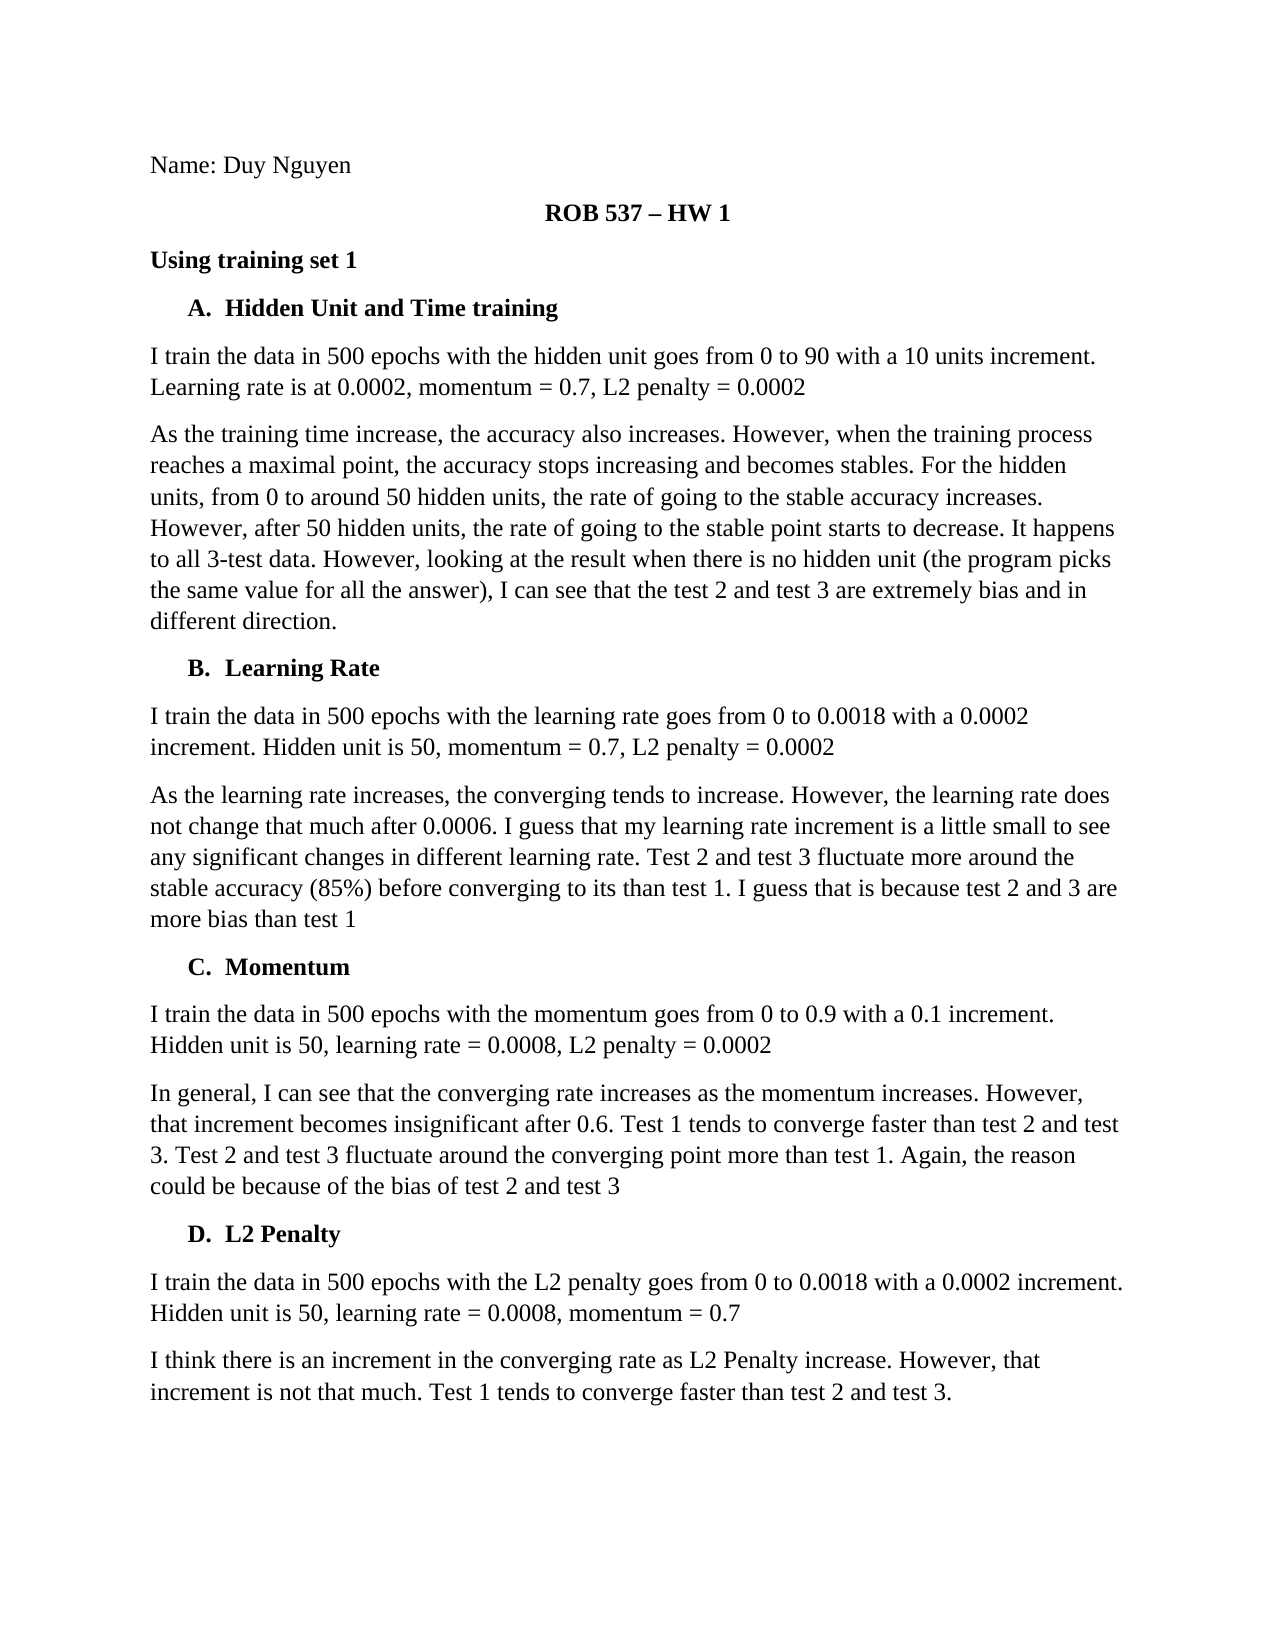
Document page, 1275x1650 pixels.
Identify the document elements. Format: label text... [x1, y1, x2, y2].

list Hidden Unit and Time training [187, 293, 1125, 322]
list L2 Penalty [187, 1219, 1125, 1248]
text As the training time increase, the accuracy also increases. However, when the training process reaches a maximal point, the accuracy stops increasing and becomes stables. For the hidden units, from 0 to around 50 hidden units, the rate of going to the stable accuracy increases. However, after 50 hidden units, the rate of going to the stable point starts to decrease. It happens to all 3-test data. However, looking at the result when there is no hidden unit (the program picks the same value for all the answer), I can see that the test 2 and test 3 are extremely bias and in different direction. [150, 419, 1125, 634]
list Learning Rate [187, 653, 1125, 682]
list Momentum [187, 952, 1125, 981]
text Name: Duy Nguyen [150, 150, 1125, 179]
text I train the data in 500 epochs with the momentum goes from 0 to 0.9 with a 0.1 increment. Hidden unit is 50, learning rate = 0.0008, L2 penalty = 0.0002 [150, 999, 1125, 1059]
text Using training set 1 [150, 245, 1125, 274]
text In general, I can see that the converging rate increases as the momentum increases. However, that increment becomes insignificant after 0.6. Test 1 tends to converge faster than test 2 and test 3. Test 2 and test 3 fluctuate around the converging point more than test 1. Again, the reason could be because of the bias of test 2 and test 3 [150, 1078, 1125, 1200]
text I train the data in 500 epochs with the learning rate goes from 0 to 0.0018 with a 0.0002 increment. Hidden unit is 50, momentum = 0.7, L2 penalty = 0.0002 [150, 701, 1125, 761]
text ROB 537 – HW 1 [150, 198, 1125, 226]
text I train the data in 500 epochs with the L2 penalty goes from 0 to 0.0018 with a 0.0002 increment. Hidden unit is 50, learning rate = 0.0008, momentum = 0.7 [150, 1267, 1125, 1327]
text As the learning rate increases, the converging tends to increase. However, the learning rate does not change that much after 0.0006. I guess that my learning rate increment is a little small to see any significant changes in different learning rate. Test 2 and test 3 fluctuate more around the stable accuracy (85%) before converging to its than test 1. I guess that is because test 2 and 3 are more bias than test 1 [150, 780, 1125, 933]
text I train the data in 500 epochs with the hidden unit goes from 0 to 90 with a 10 units increment. Learning rate is at 0.0002, momentum = 0.7, L2 penalty = 0.0002 [150, 341, 1125, 401]
text I think there is an increment in the converging rate as L2 Penalty increase. However, that increment is not that much. Test 1 tends to converge faster than test 2 and test 3. [150, 1346, 1125, 1405]
